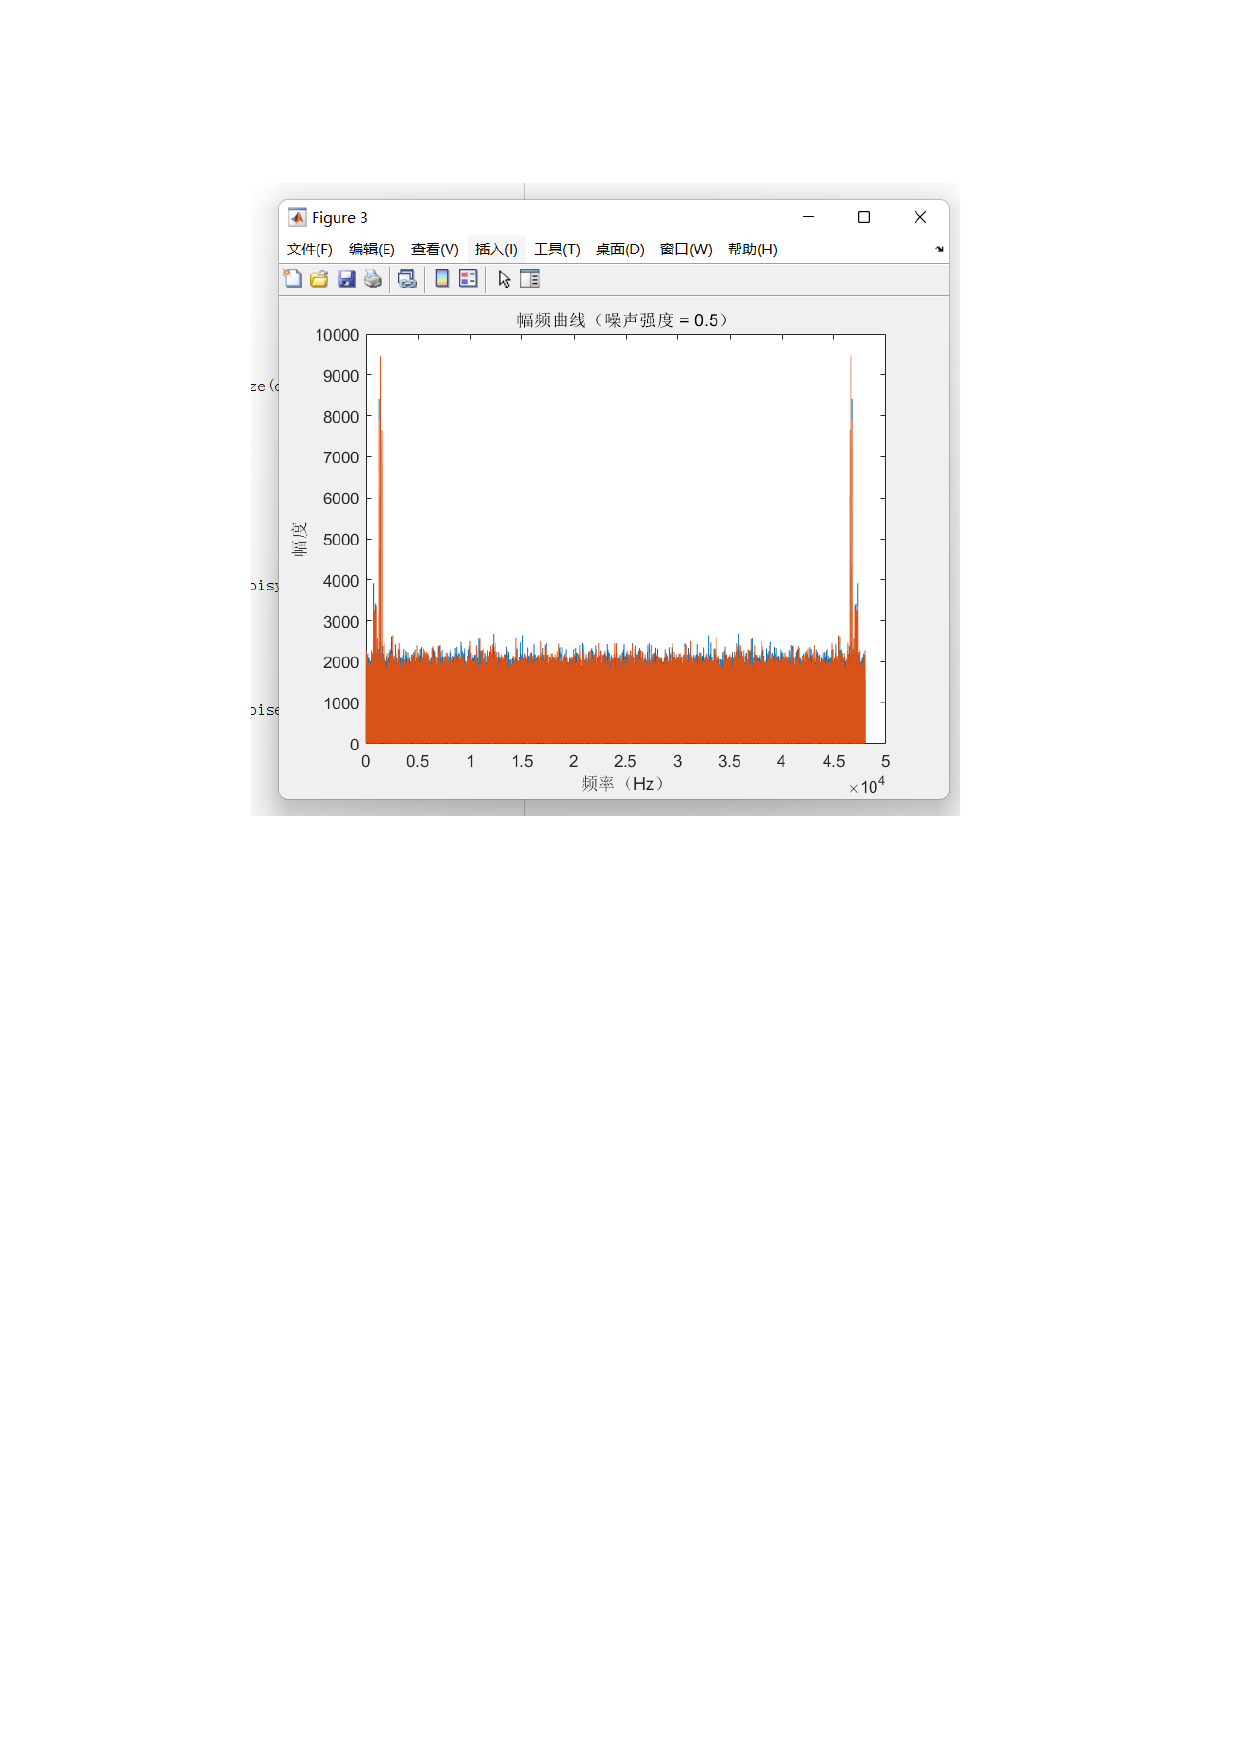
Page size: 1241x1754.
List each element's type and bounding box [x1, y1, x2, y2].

picture [251, 183, 961, 816]
